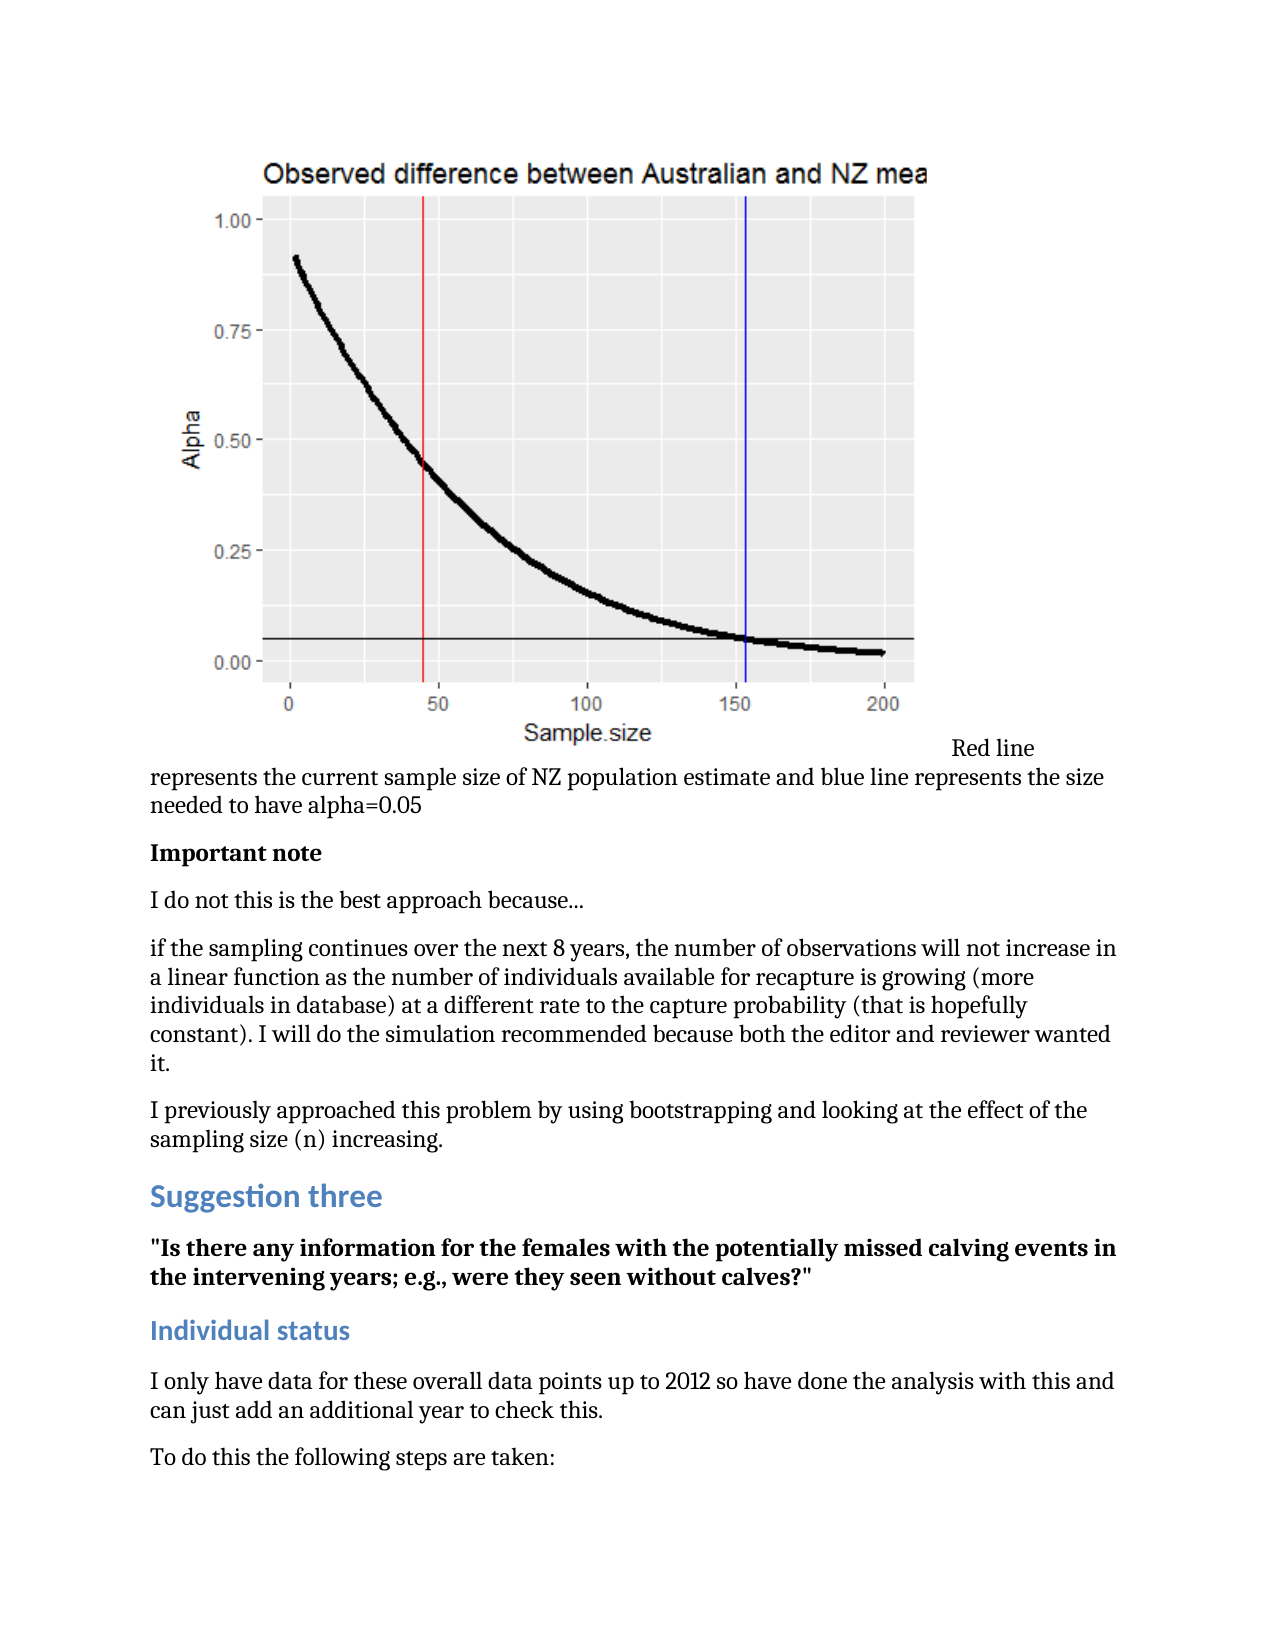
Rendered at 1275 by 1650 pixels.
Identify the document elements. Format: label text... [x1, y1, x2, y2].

subtitle Individual status [150, 1312, 1125, 1348]
text I previously approached this problem by using bootstrapping and looking at the effect of the sampling size (n) increasing. [150, 1096, 1125, 1154]
picture [168, 150, 927, 757]
text I only have data for these overall data points up to 2012 so have done the analysis with this and can just add an additional year to check this. [150, 1367, 1125, 1424]
subtitle Suggestion three [150, 1175, 1125, 1215]
text I do not this is the best approach because... [150, 886, 1125, 915]
text "Is there any information for the females with the potentially missed calving events in the intervening years; e.g., were they seen without calves?" [150, 1234, 1125, 1292]
text Important note [150, 839, 1125, 868]
text To do this the following steps are taken: [150, 1443, 1125, 1472]
text if the sampling continues over the next 8 years, the number of observations will not increase in a linear function as the number of individuals available for recapture is growing (more individuals in database) at a different rate to the capture probability (that is hopefully constant). I will do the simulation recommended because both the editor and reviewer wanted it. [150, 934, 1125, 1078]
